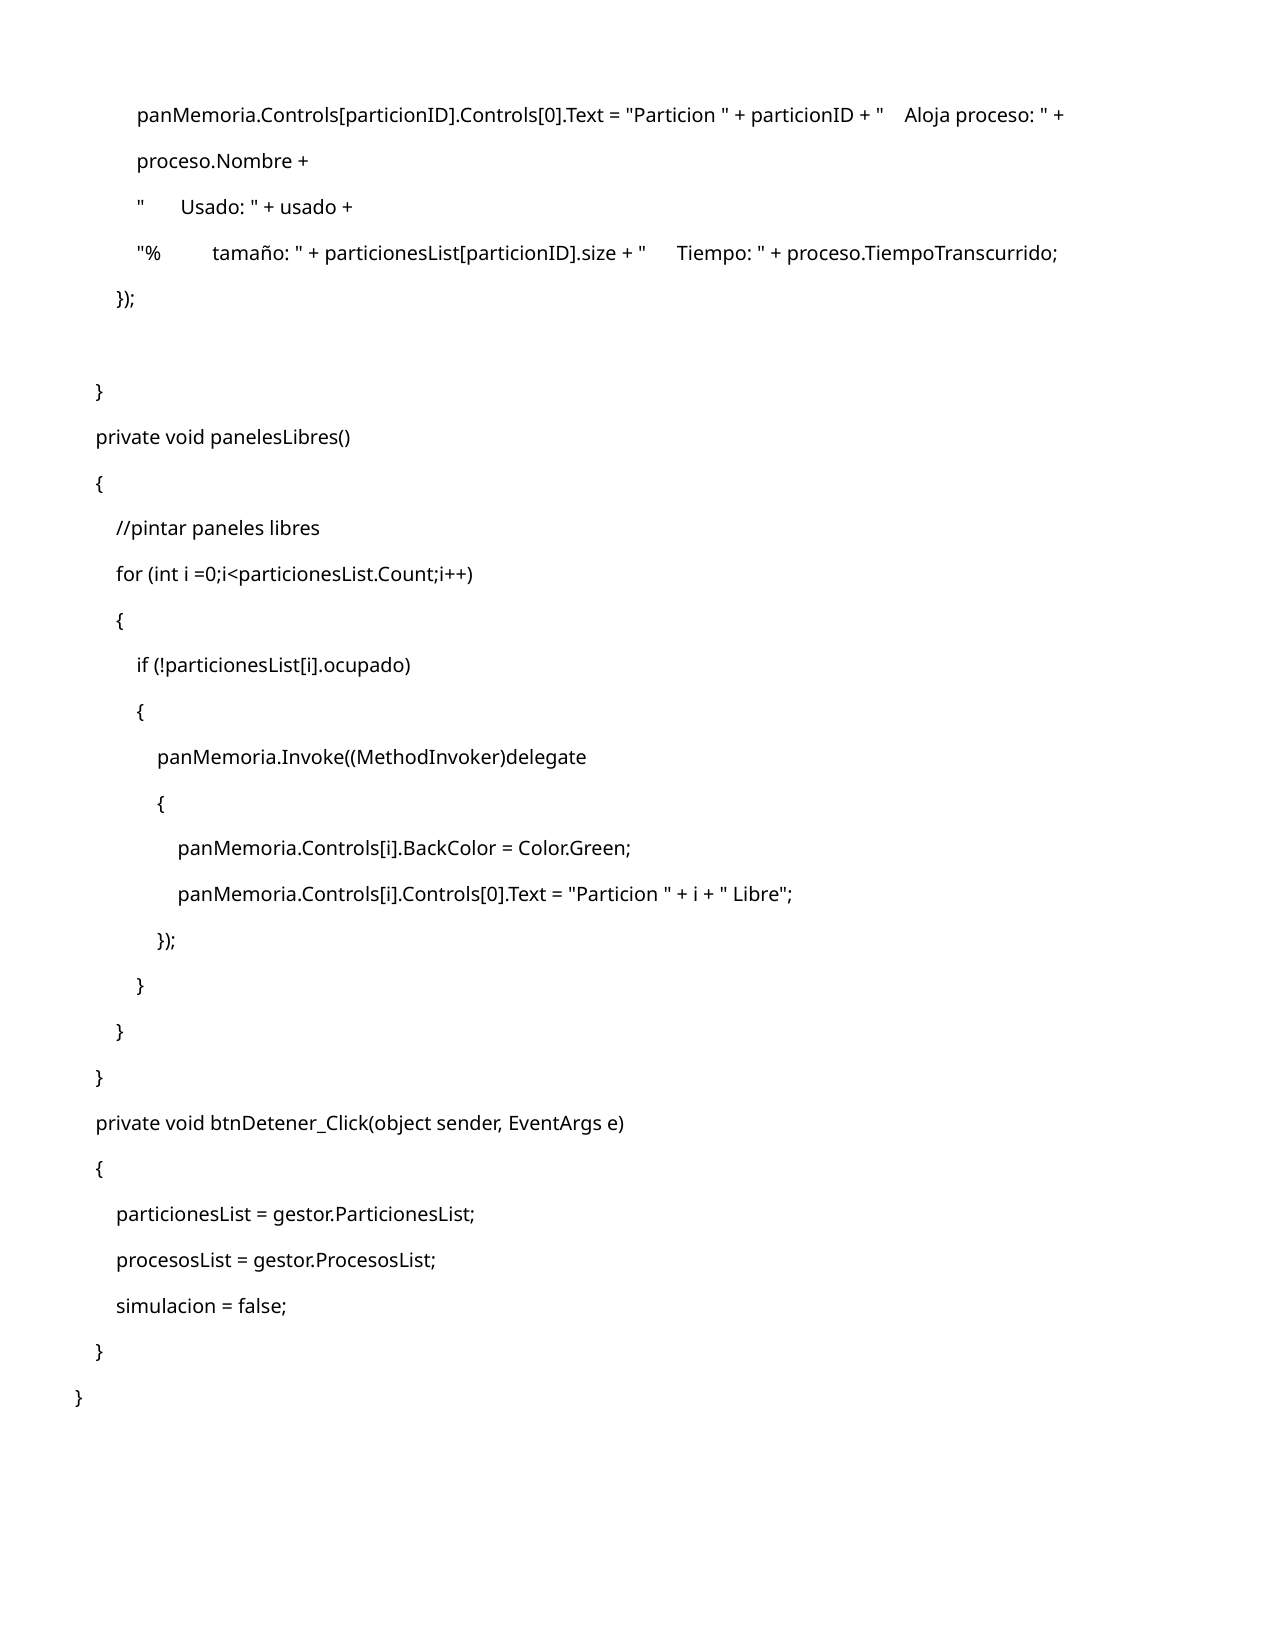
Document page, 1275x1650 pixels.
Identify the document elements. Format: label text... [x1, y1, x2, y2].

text if (!particionesList[i].ocupado) [75, 652, 1200, 679]
text } [75, 1063, 1200, 1090]
text { [75, 697, 1200, 724]
text }); [75, 285, 1200, 312]
text simulacion = false; [75, 1292, 1200, 1319]
text { [75, 1155, 1200, 1182]
text } [75, 1017, 1200, 1044]
text { [75, 469, 1200, 496]
text " Usado: " + usado + [75, 193, 1200, 220]
text proceso.Nombre + [75, 147, 1200, 174]
text //pintar paneles libres [75, 514, 1200, 541]
text panMemoria.Invoke((MethodInvoker)delegate [75, 743, 1200, 770]
text procesosList = gestor.ProcesosList; [75, 1246, 1200, 1273]
text }); [75, 926, 1200, 953]
text { [75, 789, 1200, 816]
text } [75, 1338, 1200, 1364]
text private void panelesLibres() [75, 423, 1200, 450]
text for (int i =0;i<particionesList.Count;i++) [75, 560, 1200, 587]
text { [75, 606, 1200, 633]
text } [75, 972, 1200, 999]
text } [75, 377, 1200, 404]
text panMemoria.Controls[i].Controls[0].Text = "Particion " + i + " Libre"; [75, 880, 1200, 907]
text } [75, 1383, 1200, 1410]
text "% tamaño: " + particionesList[particionID].size + " Tiempo: " + proceso.TiempoTranscurrido; [75, 239, 1200, 266]
text particionesList = gestor.ParticionesList; [75, 1200, 1200, 1227]
text private void btnDetener_Click(object sender, EventArgs e) [75, 1109, 1200, 1136]
text panMemoria.Controls[particionID].Controls[0].Text = "Particion " + particionID + " Aloja proceso: " + [75, 102, 1200, 129]
text panMemoria.Controls[i].BackColor = Color.Green; [75, 834, 1200, 862]
